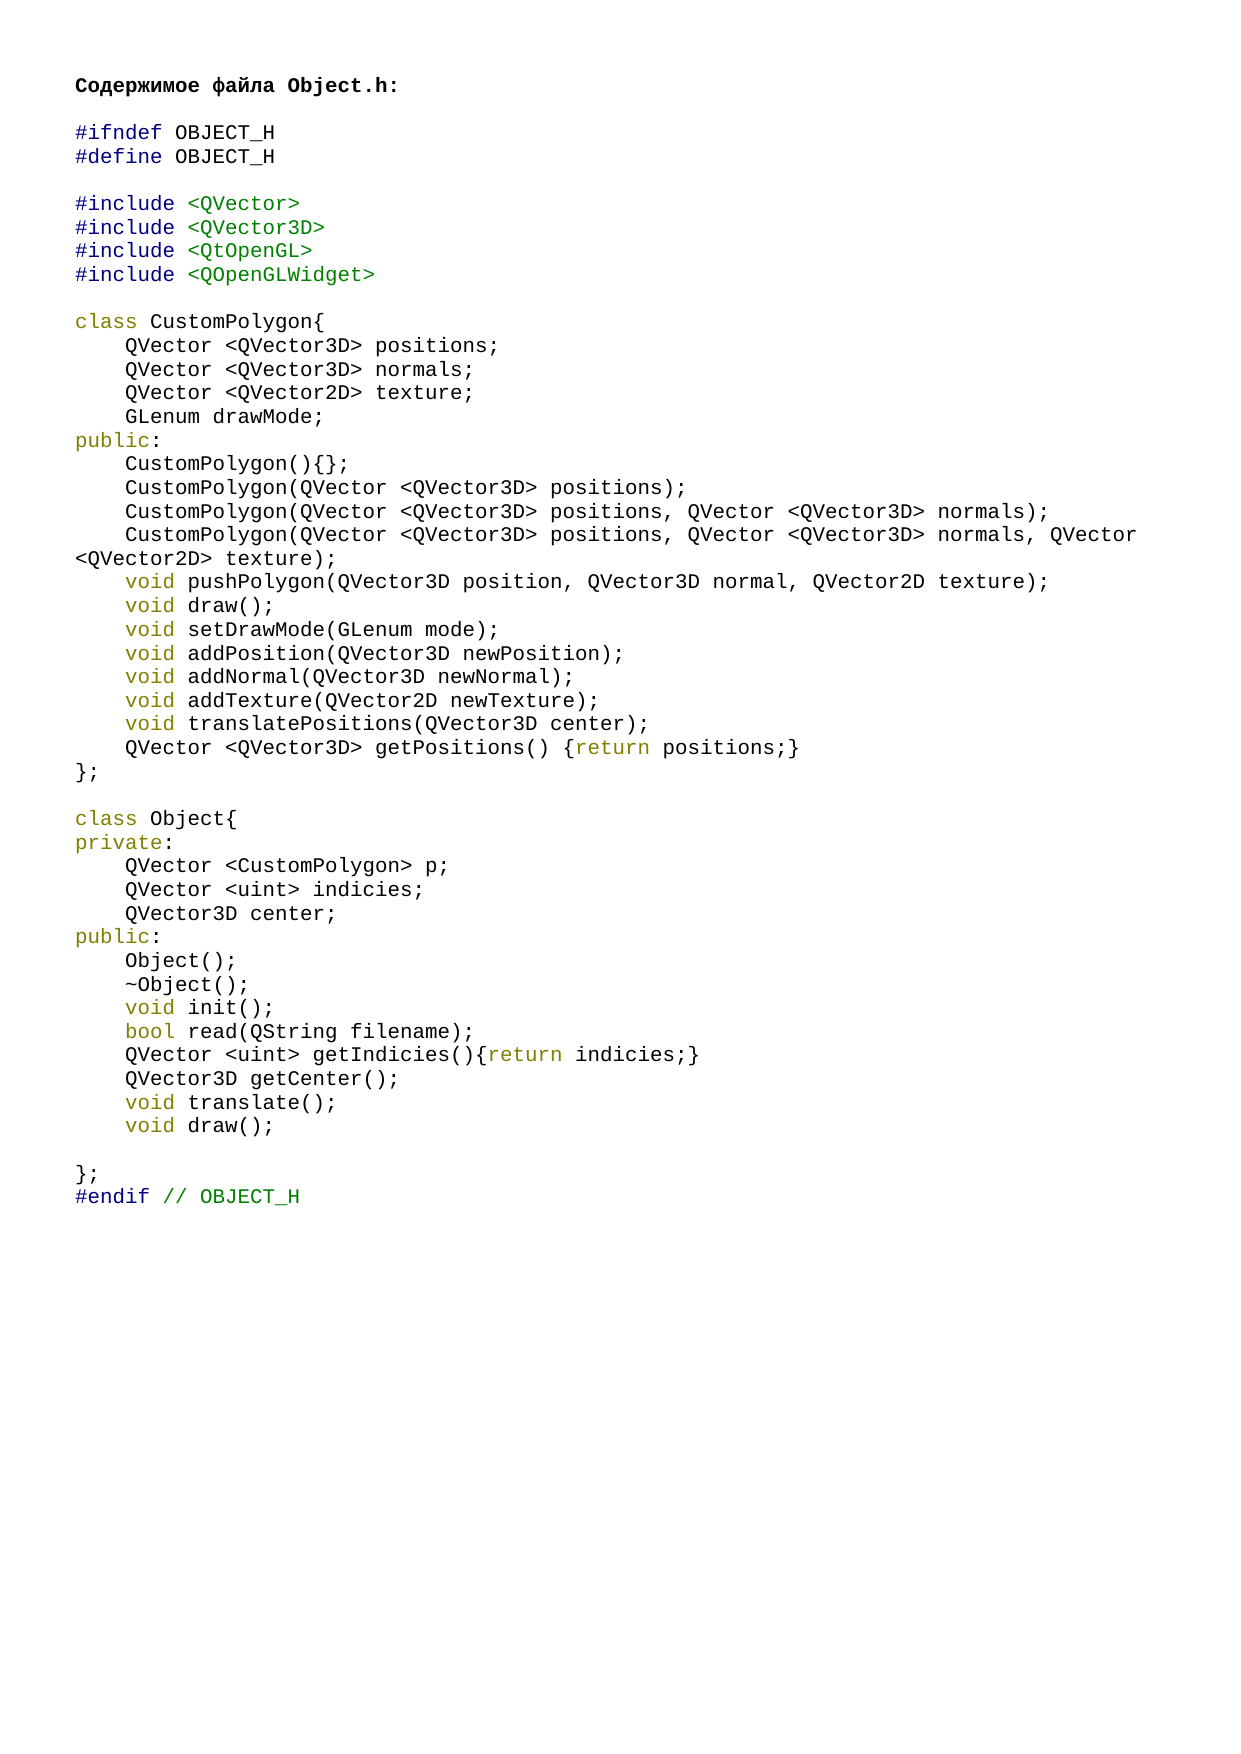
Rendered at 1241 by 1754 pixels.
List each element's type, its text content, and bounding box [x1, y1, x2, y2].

text QVector <uint> indicies; [75, 879, 1165, 903]
text QVector <uint> getIndicies(){return indicies;} [75, 1044, 1165, 1068]
text QVector <QVector3D> positions; [75, 335, 1165, 359]
text void setDrawMode(GLenum mode); [75, 619, 1165, 642]
text public: [75, 430, 1165, 453]
text class CustomPolygon{ [75, 311, 1165, 335]
text public: [75, 926, 1165, 950]
text #include <QVector3D> [75, 217, 1165, 241]
text CustomPolygon(QVector <QVector3D> positions, QVector <QVector3D> normals); [75, 501, 1165, 524]
text private: [75, 832, 1165, 855]
text void init(); [75, 997, 1165, 1021]
text #include <QOpenGLWidget> [75, 264, 1165, 288]
text }; [75, 1163, 1165, 1186]
text CustomPolygon(QVector <QVector3D> positions, QVector <QVector3D> normals, QVector <QVector2D> texture); [75, 524, 1165, 572]
text void addNormal(QVector3D newNormal); [75, 666, 1165, 690]
text #define OBJECT_H [75, 146, 1165, 169]
text void addPosition(QVector3D newPosition); [75, 642, 1165, 666]
text CustomPolygon(){}; [75, 453, 1165, 477]
text #endif // OBJECT_H [75, 1186, 1165, 1210]
text void translatePositions(QVector3D center); [75, 713, 1165, 737]
text class Object{ [75, 808, 1165, 832]
text Содержимое файла Object.h: [75, 75, 1165, 99]
text ~Object(); [75, 973, 1165, 997]
text void pushPolygon(QVector3D position, QVector3D normal, QVector2D texture); [75, 572, 1165, 595]
text #include <QtOpenGL> [75, 241, 1165, 264]
text void translate(); [75, 1092, 1165, 1115]
text #ifndef OBJECT_H [75, 122, 1165, 146]
text QVector3D center; [75, 903, 1165, 926]
text QVector <QVector3D> normals; [75, 359, 1165, 382]
text #include <QVector> [75, 193, 1165, 217]
text GLenum drawMode; [75, 406, 1165, 430]
text QVector <QVector3D> getPositions() {return positions;} [75, 737, 1165, 761]
text bool read(QString filename); [75, 1021, 1165, 1044]
text QVector <QVector2D> texture; [75, 382, 1165, 406]
text QVector3D getCenter(); [75, 1068, 1165, 1092]
text void draw(); [75, 1115, 1165, 1139]
text Object(); [75, 950, 1165, 973]
text CustomPolygon(QVector <QVector3D> positions); [75, 477, 1165, 501]
text }; [75, 761, 1165, 784]
text void draw(); [75, 595, 1165, 619]
text void addTexture(QVector2D newTexture); [75, 690, 1165, 713]
text QVector <CustomPolygon> p; [75, 855, 1165, 879]
